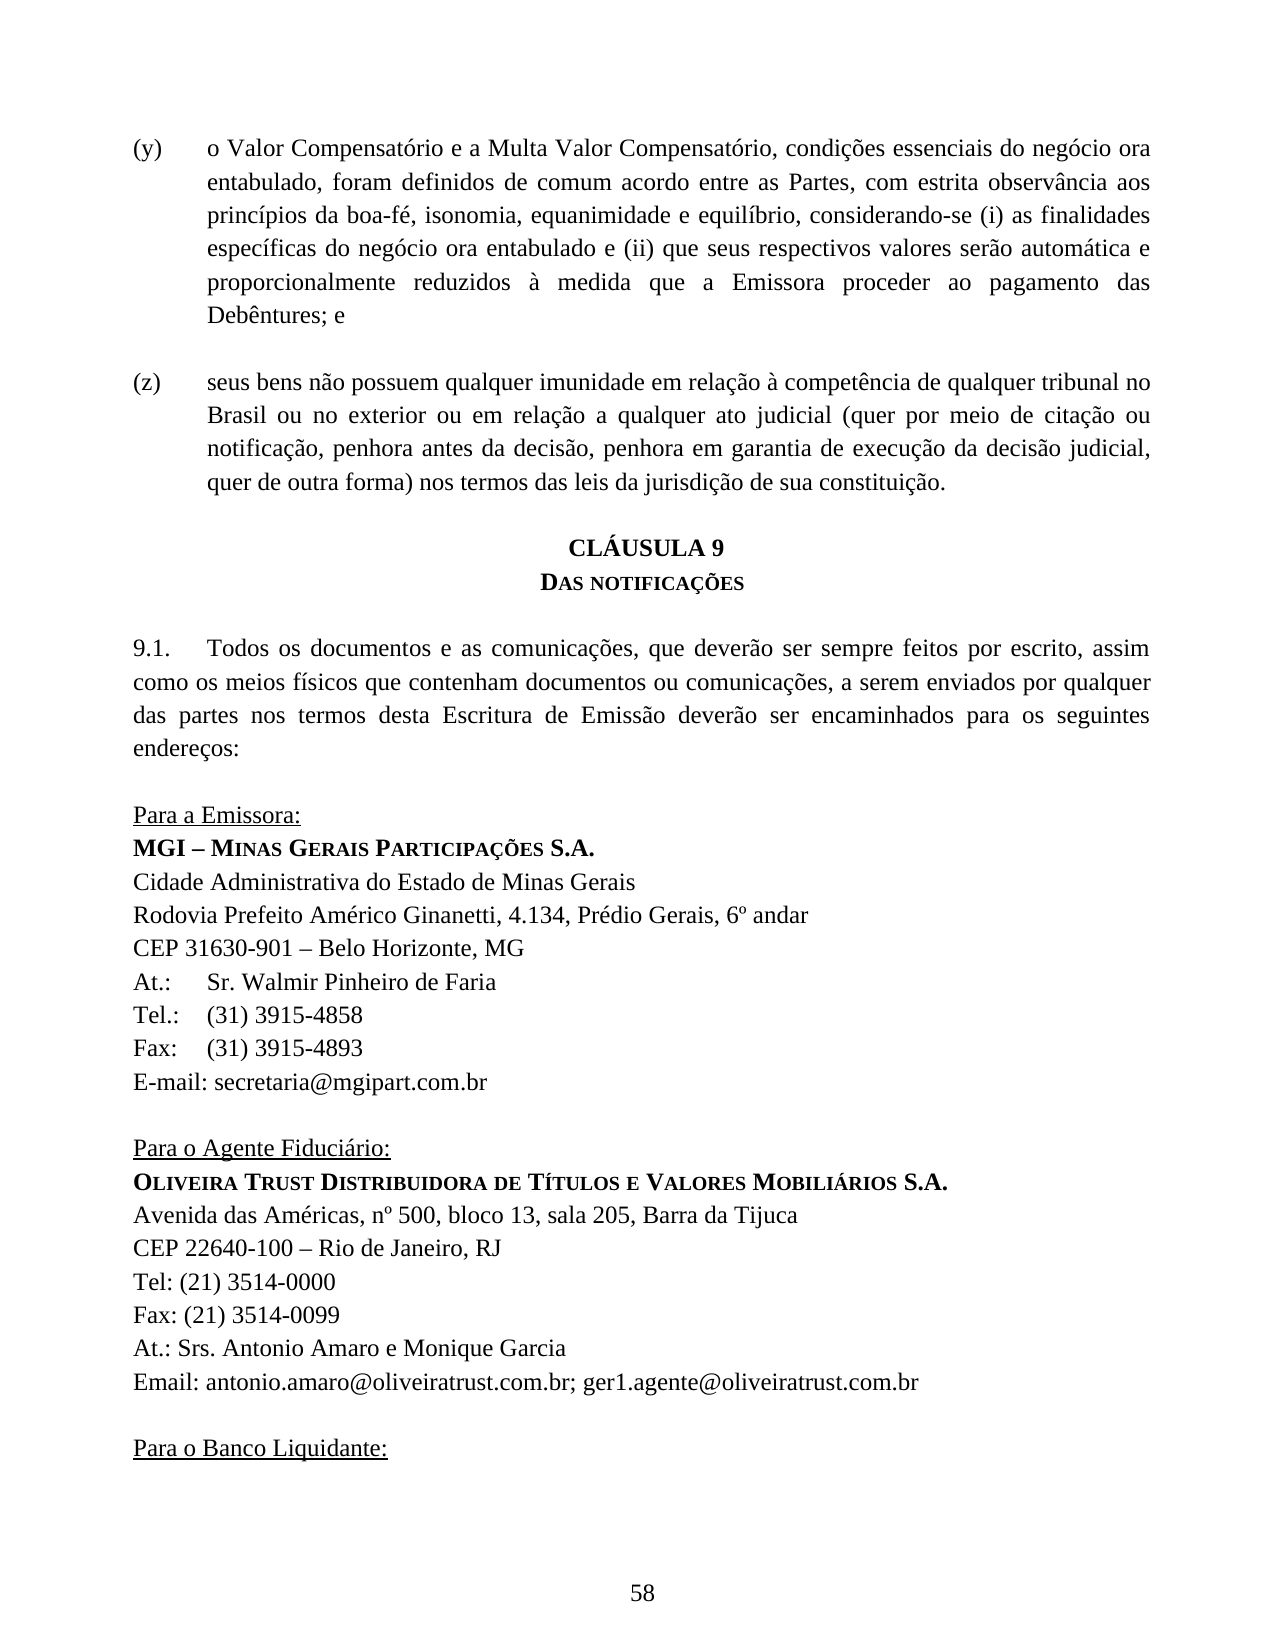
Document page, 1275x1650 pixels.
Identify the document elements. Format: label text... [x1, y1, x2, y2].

list seus bens não possuem qualquer imunidade em relação à competência de qualquer tribunal no Brasil ou no exterior ou em relação a qualquer ato judicial (quer por meio de citação ou notificação, penhora antes da decisão, penhora em garantia de execução da decisão judicial, quer de outra forma) nos termos das leis da jurisdição de sua constituição. [133, 363, 1152, 497]
text Para a Emissora: [133, 797, 1152, 830]
text At.: Sr. Walmir Pinheiro de Faria [133, 963, 1152, 997]
text Avenida das Américas, nº 500, bloco 13, sala 205, Barra da Tijuca [133, 1197, 1152, 1230]
text Fax: (21) 3514-0099 [133, 1297, 1152, 1330]
text Tel: (21) 3514-0000 [133, 1263, 1152, 1297]
text Todos os documentos e as comunicações, que deverão ser sempre feitos por escrito, assim como os meios físicos que contenham documentos ou comunicações, a serem enviados por qualquer das partes nos termos desta Escritura de Emissão deverão ser encaminhados para os seguintes endereços: [133, 630, 1152, 763]
text CEP 22640-100 – Rio de Janeiro, RJ [133, 1230, 1152, 1263]
text At.: Srs. Antonio Amaro e Monique Garcia [133, 1330, 1152, 1363]
text MGI – Minas Gerais Participações S.A. [133, 830, 1152, 863]
text Para o Banco Liquidante: [133, 1430, 1152, 1463]
text Cidade Administrativa do Estado de Minas Gerais [133, 863, 1152, 897]
text E-mail: secretaria@mgipart.com.br [133, 1063, 1152, 1097]
text Para o Agente Fiduciário: [133, 1130, 1152, 1163]
text Rodovia Prefeito Américo Ginanetti, 4.134, Prédio Gerais, 6º andar [133, 897, 1152, 930]
text Das notificações [133, 563, 1152, 597]
text Fax: (31) 3915-4893 [133, 1030, 1152, 1063]
text Tel.: (31) 3915-4858 [133, 997, 1152, 1030]
list o Valor Compensatório e a Multa Valor Compensatório, condições essenciais do negócio ora entabulado, foram definidos de comum acordo entre as Partes, com estrita observância aos princípios da boa-fé, isonomia, equanimidade e equilíbrio, considerando-se (i) as finalidades específicas do negócio ora entabulado e (ii) que seus respectivos valores serão automática e proporcionalmente reduzidos à medida que a Emissora proceder ao pagamento das Debêntures; e [133, 130, 1152, 330]
text Email: antonio.amaro@oliveiratrust.com.br; ger1.agente@oliveiratrust.com.br [133, 1363, 1152, 1397]
text CEP 31630-901 – Belo Horizonte, MG [133, 930, 1152, 963]
text Oliveira Trust Distribuidora de Títulos e Valores Mobiliários S.A. [133, 1163, 1152, 1197]
